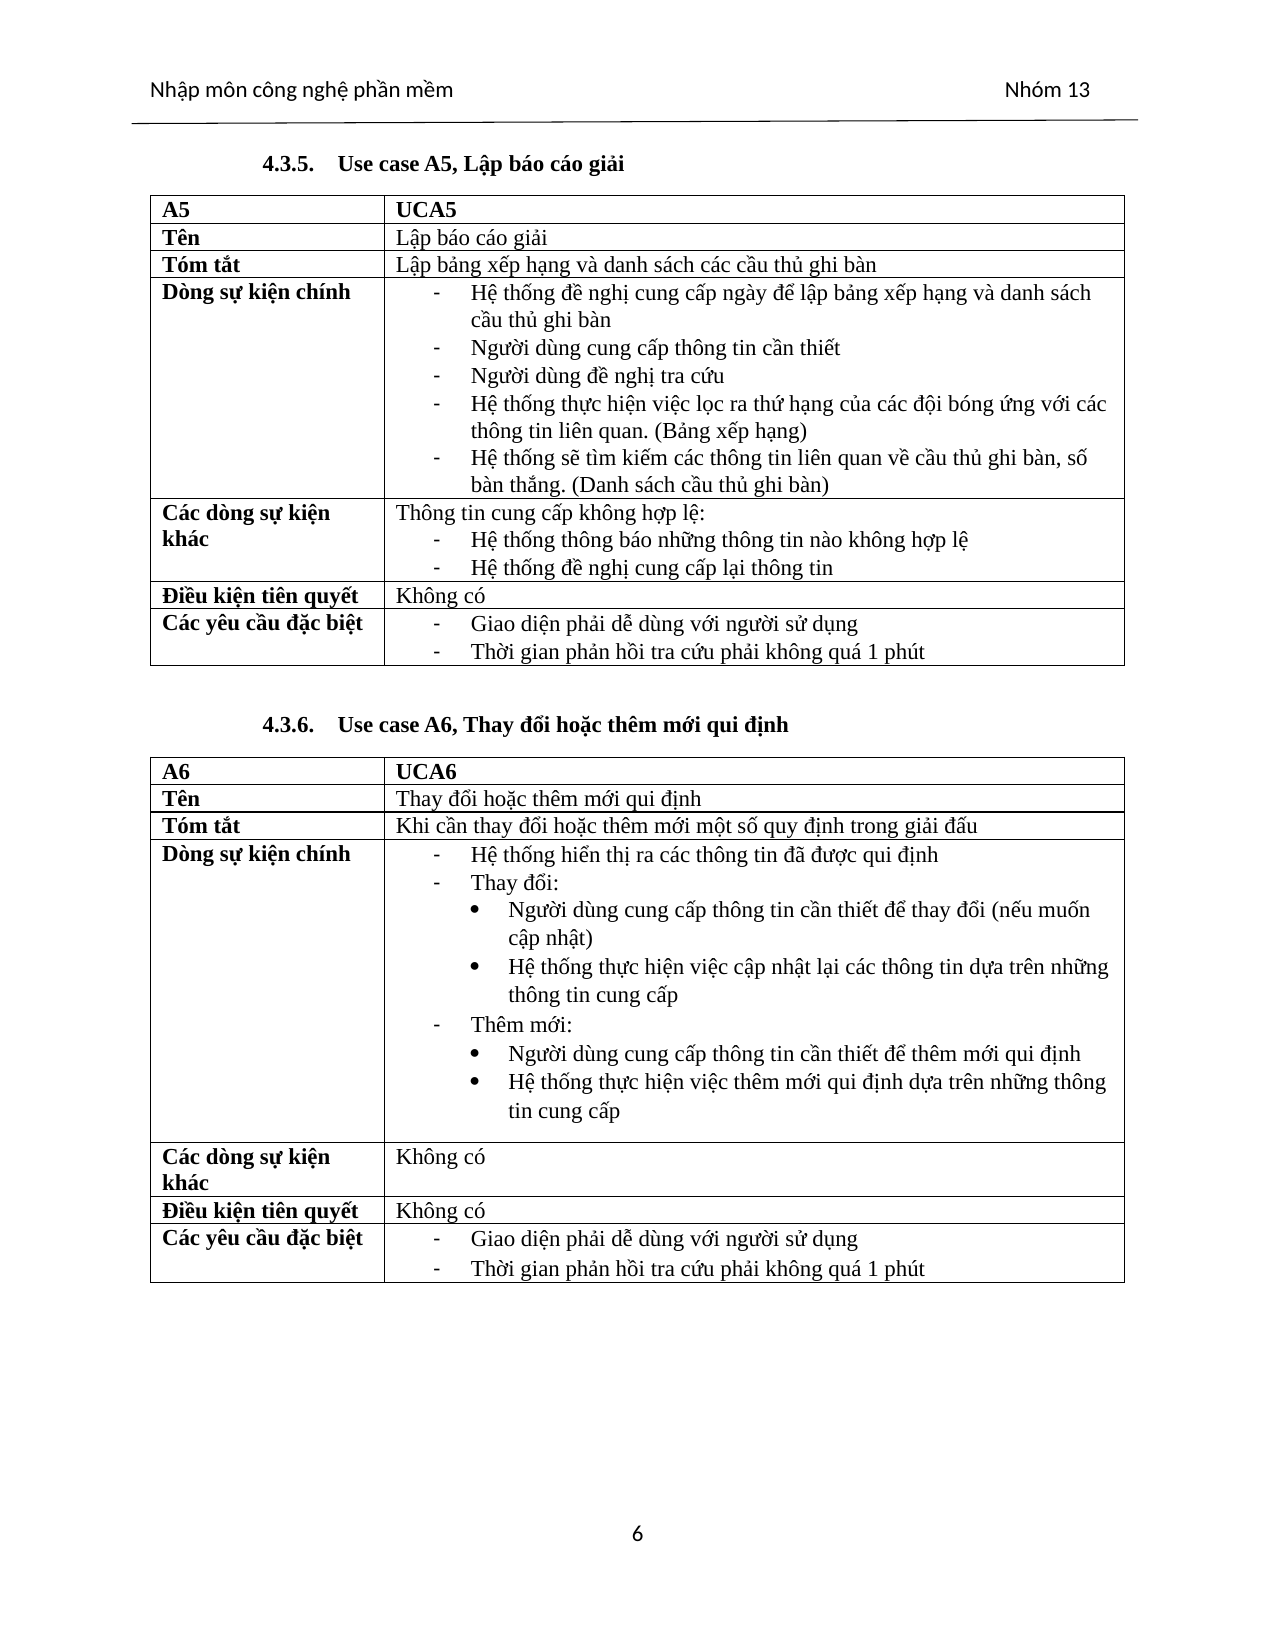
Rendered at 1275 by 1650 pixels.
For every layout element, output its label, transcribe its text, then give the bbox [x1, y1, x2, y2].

table_cell Giao diện phải dễ dùng với người sử dụng Thời gian phản hồi tra cứu phải không quá 1 phút [385, 609, 1124, 665]
list Use case A5, Lập báo cáo giải [262, 150, 1125, 176]
table_cell Thông tin cung cấp không hợp lệ: Hệ thống thông báo những thông tin nào không hợp lệ Hệ thống đề nghị cung cấp lại thông tin [385, 499, 1124, 581]
table_cell Giao diện phải dễ dùng với người sử dụng Thời gian phản hồi tra cứu phải không quá 1 phút [385, 1224, 1124, 1282]
table_cell Điều kiện tiên quyết [151, 1197, 384, 1223]
table_cell Điều kiện tiên quyết [151, 582, 384, 608]
table_cell Khi cần thay đổi hoặc thêm mới một số quy định trong giải đấu [385, 813, 1124, 839]
table_cell Các yêu cầu đặc biệt [151, 609, 384, 665]
table_header A6 [151, 758, 384, 784]
table_cell Các dòng sự kiện khác [151, 499, 384, 581]
list Use case A6, Thay đổi hoặc thêm mới qui định [262, 712, 1125, 738]
table_cell Không có [385, 1143, 1124, 1196]
table_header A5 [151, 196, 384, 222]
table_cell Dòng sự kiện chính [151, 278, 384, 497]
table_cell Các dòng sự kiện khác [151, 1143, 384, 1196]
table_cell Tóm tắt [151, 251, 384, 277]
table_cell Các yêu cầu đặc biệt [151, 1224, 384, 1282]
table_cell Không có [385, 1197, 1124, 1223]
table_cell Tóm tắt [151, 813, 384, 839]
table_cell Lập báo cáo giải [385, 224, 1124, 250]
table_cell Không có [385, 582, 1124, 608]
table_cell Hệ thống hiển thị ra các thông tin đã được qui định Thay đổi: Người dùng cung cấp thông tin cần thiết để thay đổi (nếu muốn cập nhật) Hệ thống thực hiện việc cập nhật lại các thông tin dựa trên những thông tin cung cấp Thêm mới: Người dùng cung cấp thông tin cần thiết để thêm mới qui định Hệ thống thực hiện việc thêm mới qui định dựa trên những thông tin cung cấp [385, 840, 1124, 1142]
table_cell Tên [151, 785, 384, 811]
table_header UCA5 [385, 196, 1124, 222]
table_cell Lập bảng xếp hạng và danh sách các cầu thủ ghi bàn [385, 251, 1124, 277]
table_cell Thay đổi hoặc thêm mới qui định [385, 785, 1124, 811]
table_cell Dòng sự kiện chính [151, 840, 384, 1142]
table_cell Tên [151, 224, 384, 250]
table_header UCA6 [385, 758, 1124, 784]
table_cell Hệ thống đề nghị cung cấp ngày để lập bảng xếp hạng và danh sách cầu thủ ghi bàn Người dùng cung cấp thông tin cần thiết Người dùng đề nghị tra cứu Hệ thống thực hiện việc lọc ra thứ hạng của các đội bóng ứng với các thông tin liên quan. (Bảng xếp hạng) Hệ thống sẽ tìm kiếm các thông tin liên quan về cầu thủ ghi bàn, số bàn thắng. (Danh sách cầu thủ ghi bàn) [385, 278, 1124, 497]
